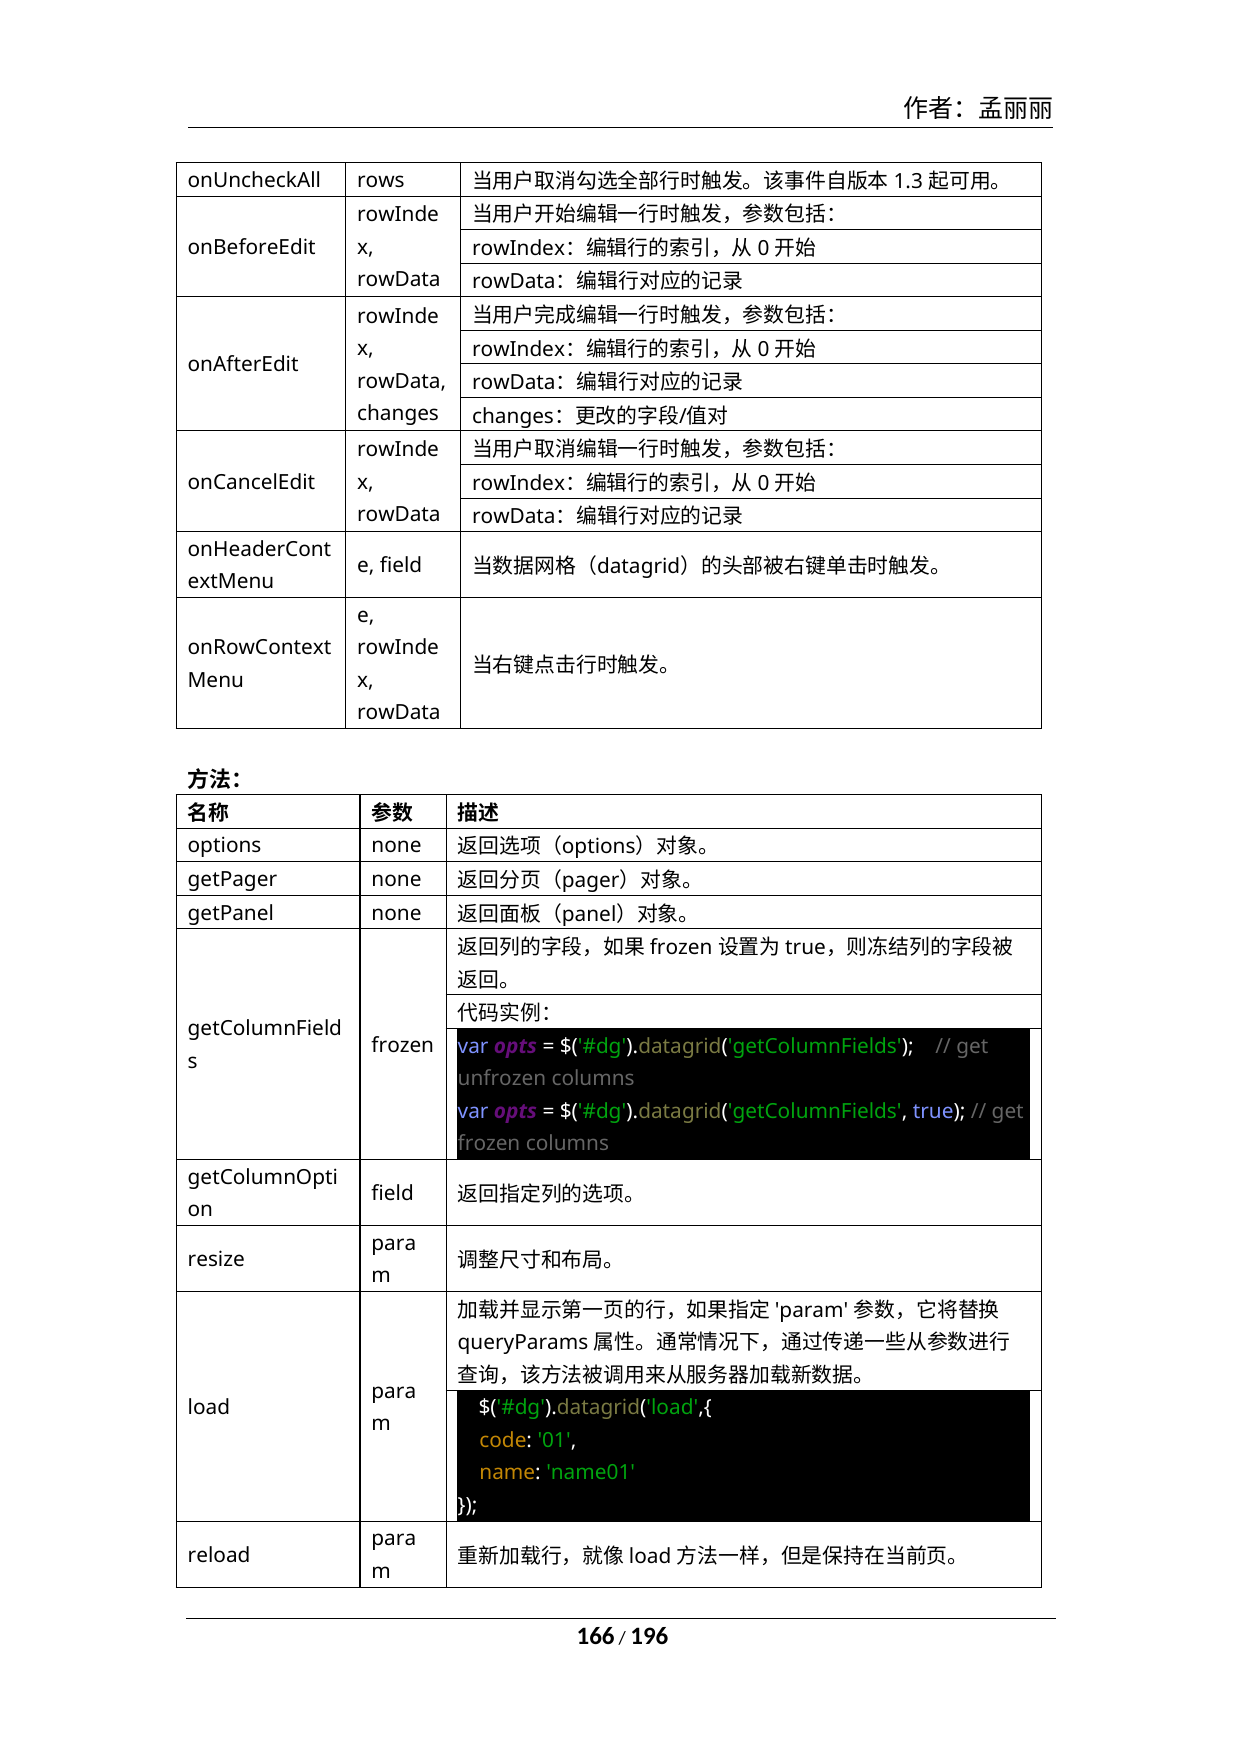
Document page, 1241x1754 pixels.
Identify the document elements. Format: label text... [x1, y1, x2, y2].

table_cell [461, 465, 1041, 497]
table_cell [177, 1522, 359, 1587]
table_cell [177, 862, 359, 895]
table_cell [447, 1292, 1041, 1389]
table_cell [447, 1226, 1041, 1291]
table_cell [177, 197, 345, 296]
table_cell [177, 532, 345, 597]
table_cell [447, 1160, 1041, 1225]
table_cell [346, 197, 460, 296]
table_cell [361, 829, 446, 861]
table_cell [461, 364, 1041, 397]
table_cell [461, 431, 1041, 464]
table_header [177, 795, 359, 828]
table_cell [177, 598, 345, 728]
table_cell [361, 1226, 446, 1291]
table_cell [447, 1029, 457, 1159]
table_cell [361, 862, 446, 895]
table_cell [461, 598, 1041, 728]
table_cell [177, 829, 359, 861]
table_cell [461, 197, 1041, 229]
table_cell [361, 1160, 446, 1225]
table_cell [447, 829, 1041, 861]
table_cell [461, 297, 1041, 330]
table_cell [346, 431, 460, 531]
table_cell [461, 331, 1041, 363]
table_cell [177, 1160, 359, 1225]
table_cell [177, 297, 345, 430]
text 方法： [187, 762, 1053, 794]
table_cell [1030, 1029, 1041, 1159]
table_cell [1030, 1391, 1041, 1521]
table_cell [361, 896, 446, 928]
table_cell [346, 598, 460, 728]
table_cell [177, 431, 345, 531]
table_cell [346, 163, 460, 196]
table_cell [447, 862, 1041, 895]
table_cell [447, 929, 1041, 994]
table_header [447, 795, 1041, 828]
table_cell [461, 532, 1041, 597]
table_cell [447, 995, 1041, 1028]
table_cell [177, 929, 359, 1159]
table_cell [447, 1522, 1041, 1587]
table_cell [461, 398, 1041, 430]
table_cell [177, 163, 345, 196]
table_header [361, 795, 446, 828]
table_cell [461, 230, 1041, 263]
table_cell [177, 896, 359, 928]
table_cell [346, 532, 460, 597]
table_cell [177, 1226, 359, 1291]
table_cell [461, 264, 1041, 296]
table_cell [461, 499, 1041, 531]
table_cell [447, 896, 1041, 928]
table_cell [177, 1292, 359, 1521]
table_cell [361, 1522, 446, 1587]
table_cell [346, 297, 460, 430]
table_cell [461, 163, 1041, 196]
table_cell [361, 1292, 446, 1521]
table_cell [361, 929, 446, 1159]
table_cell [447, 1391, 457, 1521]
